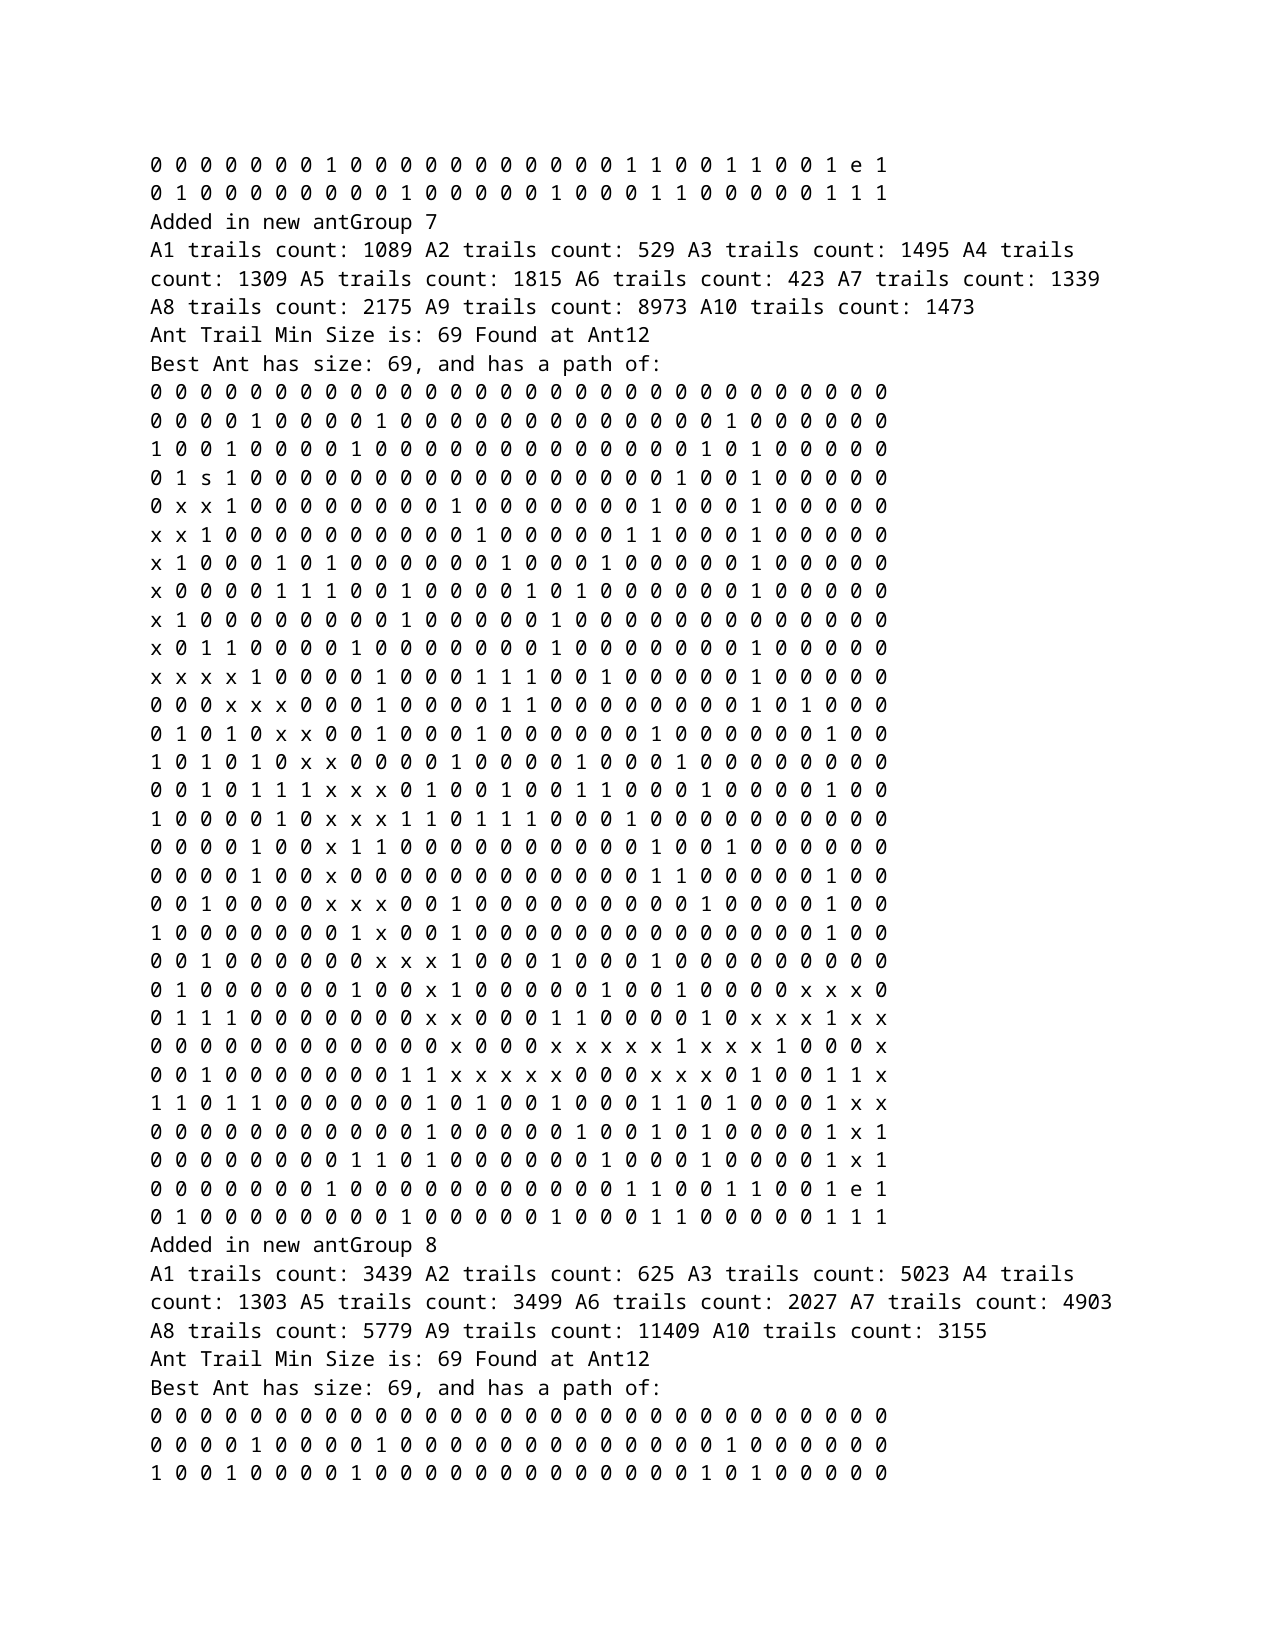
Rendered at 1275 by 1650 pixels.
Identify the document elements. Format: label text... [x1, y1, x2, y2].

text 0 0 0 0 1 0 0 0 0 1 0 0 0 0 0 0 0 0 0 0 0 0 0 1 0 0 0 0 0 0 [150, 406, 1125, 434]
text x x x x 1 0 0 0 0 1 0 0 0 1 1 1 0 0 1 0 0 0 0 0 1 0 0 0 0 0 [150, 662, 1125, 690]
text 0 0 1 0 0 0 0 x x x 0 0 1 0 0 0 0 0 0 0 0 0 1 0 0 0 0 1 0 0 [150, 889, 1125, 918]
text 0 0 1 0 0 0 0 0 0 x x x 1 0 0 0 1 0 0 0 1 0 0 0 0 0 0 0 0 0 [150, 946, 1125, 975]
text 0 0 0 0 1 0 0 x 1 1 0 0 0 0 0 0 0 0 0 0 1 0 0 1 0 0 0 0 0 0 [150, 832, 1125, 861]
text 0 0 0 0 0 0 0 0 1 1 0 1 0 0 0 0 0 0 1 0 0 0 1 0 0 0 0 1 x 1 [150, 1145, 1125, 1174]
text 0 1 0 1 0 x x 0 0 1 0 0 0 1 0 0 0 0 0 0 1 0 0 0 0 0 0 1 0 0 [150, 719, 1125, 747]
text 0 1 1 1 0 0 0 0 0 0 0 x x 0 0 0 1 1 0 0 0 0 1 0 x x x 1 x x [150, 1003, 1125, 1032]
text 1 0 0 0 0 0 0 0 1 x 0 0 1 0 0 0 0 0 0 0 0 0 0 0 0 0 0 1 0 0 [150, 918, 1125, 946]
text 0 1 0 0 0 0 0 0 0 0 1 0 0 0 0 0 1 0 0 0 1 1 0 0 0 0 0 1 1 1 [150, 178, 1125, 207]
text 1 0 0 1 0 0 0 0 1 0 0 0 0 0 0 0 0 0 0 0 0 0 1 0 1 0 0 0 0 0 [150, 1458, 1125, 1487]
text 0 0 0 0 1 0 0 0 0 1 0 0 0 0 0 0 0 0 0 0 0 0 0 1 0 0 0 0 0 0 [150, 1430, 1125, 1458]
text 0 1 s 1 0 0 0 0 0 0 0 0 0 0 0 0 0 0 0 0 0 1 0 0 1 0 0 0 0 0 [150, 463, 1125, 491]
text 0 0 0 0 0 0 0 1 0 0 0 0 0 0 0 0 0 0 0 1 1 0 0 1 1 0 0 1 e 1 [150, 150, 1125, 178]
text 0 0 1 0 0 0 0 0 0 0 1 1 x x x x x 0 0 0 x x x 0 1 0 0 1 1 x [150, 1060, 1125, 1088]
text x 1 0 0 0 0 0 0 0 0 1 0 0 0 0 0 1 0 0 0 0 0 0 0 0 0 0 0 0 0 [150, 605, 1125, 633]
text 0 0 0 0 0 0 0 1 0 0 0 0 0 0 0 0 0 0 0 1 1 0 0 1 1 0 0 1 e 1 [150, 1174, 1125, 1202]
text 1 0 0 1 0 0 0 0 1 0 0 0 0 0 0 0 0 0 0 0 0 0 1 0 1 0 0 0 0 0 [150, 434, 1125, 463]
text Ant Trail Min Size is: 69 Found at Ant12 [150, 1344, 1125, 1373]
text Best Ant has size: 69, and has a path of: [150, 349, 1125, 377]
text x x 1 0 0 0 0 0 0 0 0 0 0 1 0 0 0 0 0 1 1 0 0 0 1 0 0 0 0 0 [150, 520, 1125, 548]
text 0 0 0 0 1 0 0 x 0 0 0 0 0 0 0 0 0 0 0 0 1 1 0 0 0 0 0 1 0 0 [150, 861, 1125, 889]
text 1 0 0 0 0 1 0 x x x 1 1 0 1 1 1 0 0 0 1 0 0 0 0 0 0 0 0 0 0 [150, 804, 1125, 832]
text x 0 0 0 0 1 1 1 0 0 1 0 0 0 0 1 0 1 0 0 0 0 0 0 1 0 0 0 0 0 [150, 577, 1125, 605]
text 0 0 0 0 0 0 0 0 0 0 0 1 0 0 0 0 0 1 0 0 1 0 1 0 0 0 0 1 x 1 [150, 1117, 1125, 1145]
text A1 trails count: 1089 A2 trails count: 529 A3 trails count: 1495 A4 trails count: 1309 A5 trails count: 1815 A6 trails count: 423 A7 trails count: 1339 A8 trails count: 2175 A9 trails count: 8973 A10 trails count: 1473 [150, 235, 1125, 321]
text x 1 0 0 0 1 0 1 0 0 0 0 0 0 1 0 0 0 1 0 0 0 0 0 1 0 0 0 0 0 [150, 548, 1125, 577]
text 1 1 0 1 1 0 0 0 0 0 0 1 0 1 0 0 1 0 0 0 1 1 0 1 0 0 0 1 x x [150, 1088, 1125, 1117]
text 1 0 1 0 1 0 x x 0 0 0 0 1 0 0 0 0 1 0 0 0 1 0 0 0 0 0 0 0 0 [150, 747, 1125, 776]
text 0 1 0 0 0 0 0 0 0 0 1 0 0 0 0 0 1 0 0 0 1 1 0 0 0 0 0 1 1 1 [150, 1202, 1125, 1231]
text 0 0 0 0 0 0 0 0 0 0 0 0 0 0 0 0 0 0 0 0 0 0 0 0 0 0 0 0 0 0 [150, 377, 1125, 406]
text Added in new antGroup 8 [150, 1231, 1125, 1259]
text Best Ant has size: 69, and has a path of: [150, 1373, 1125, 1401]
text 0 x x 1 0 0 0 0 0 0 0 0 1 0 0 0 0 0 0 0 1 0 0 0 1 0 0 0 0 0 [150, 491, 1125, 520]
text x 0 1 1 0 0 0 0 1 0 0 0 0 0 0 0 1 0 0 0 0 0 0 0 1 0 0 0 0 0 [150, 633, 1125, 662]
text 0 0 0 0 0 0 0 0 0 0 0 0 0 0 0 0 0 0 0 0 0 0 0 0 0 0 0 0 0 0 [150, 1401, 1125, 1430]
text 0 1 0 0 0 0 0 0 1 0 0 x 1 0 0 0 0 0 1 0 0 1 0 0 0 0 x x x 0 [150, 975, 1125, 1003]
text 0 0 0 0 0 0 0 0 0 0 0 0 x 0 0 0 x x x x x 1 x x x 1 0 0 0 x [150, 1032, 1125, 1060]
text 0 0 0 x x x 0 0 0 1 0 0 0 0 1 1 0 0 0 0 0 0 0 0 1 0 1 0 0 0 [150, 690, 1125, 719]
text Added in new antGroup 7 [150, 207, 1125, 235]
text Ant Trail Min Size is: 69 Found at Ant12 [150, 321, 1125, 349]
text 0 0 1 0 1 1 1 x x x 0 1 0 0 1 0 0 1 1 0 0 0 1 0 0 0 0 1 0 0 [150, 776, 1125, 804]
text A1 trails count: 3439 A2 trails count: 625 A3 trails count: 5023 A4 trails count: 1303 A5 trails count: 3499 A6 trails count: 2027 A7 trails count: 4903 A8 trails count: 5779 A9 trails count: 11409 A10 trails count: 3155 [150, 1259, 1125, 1344]
